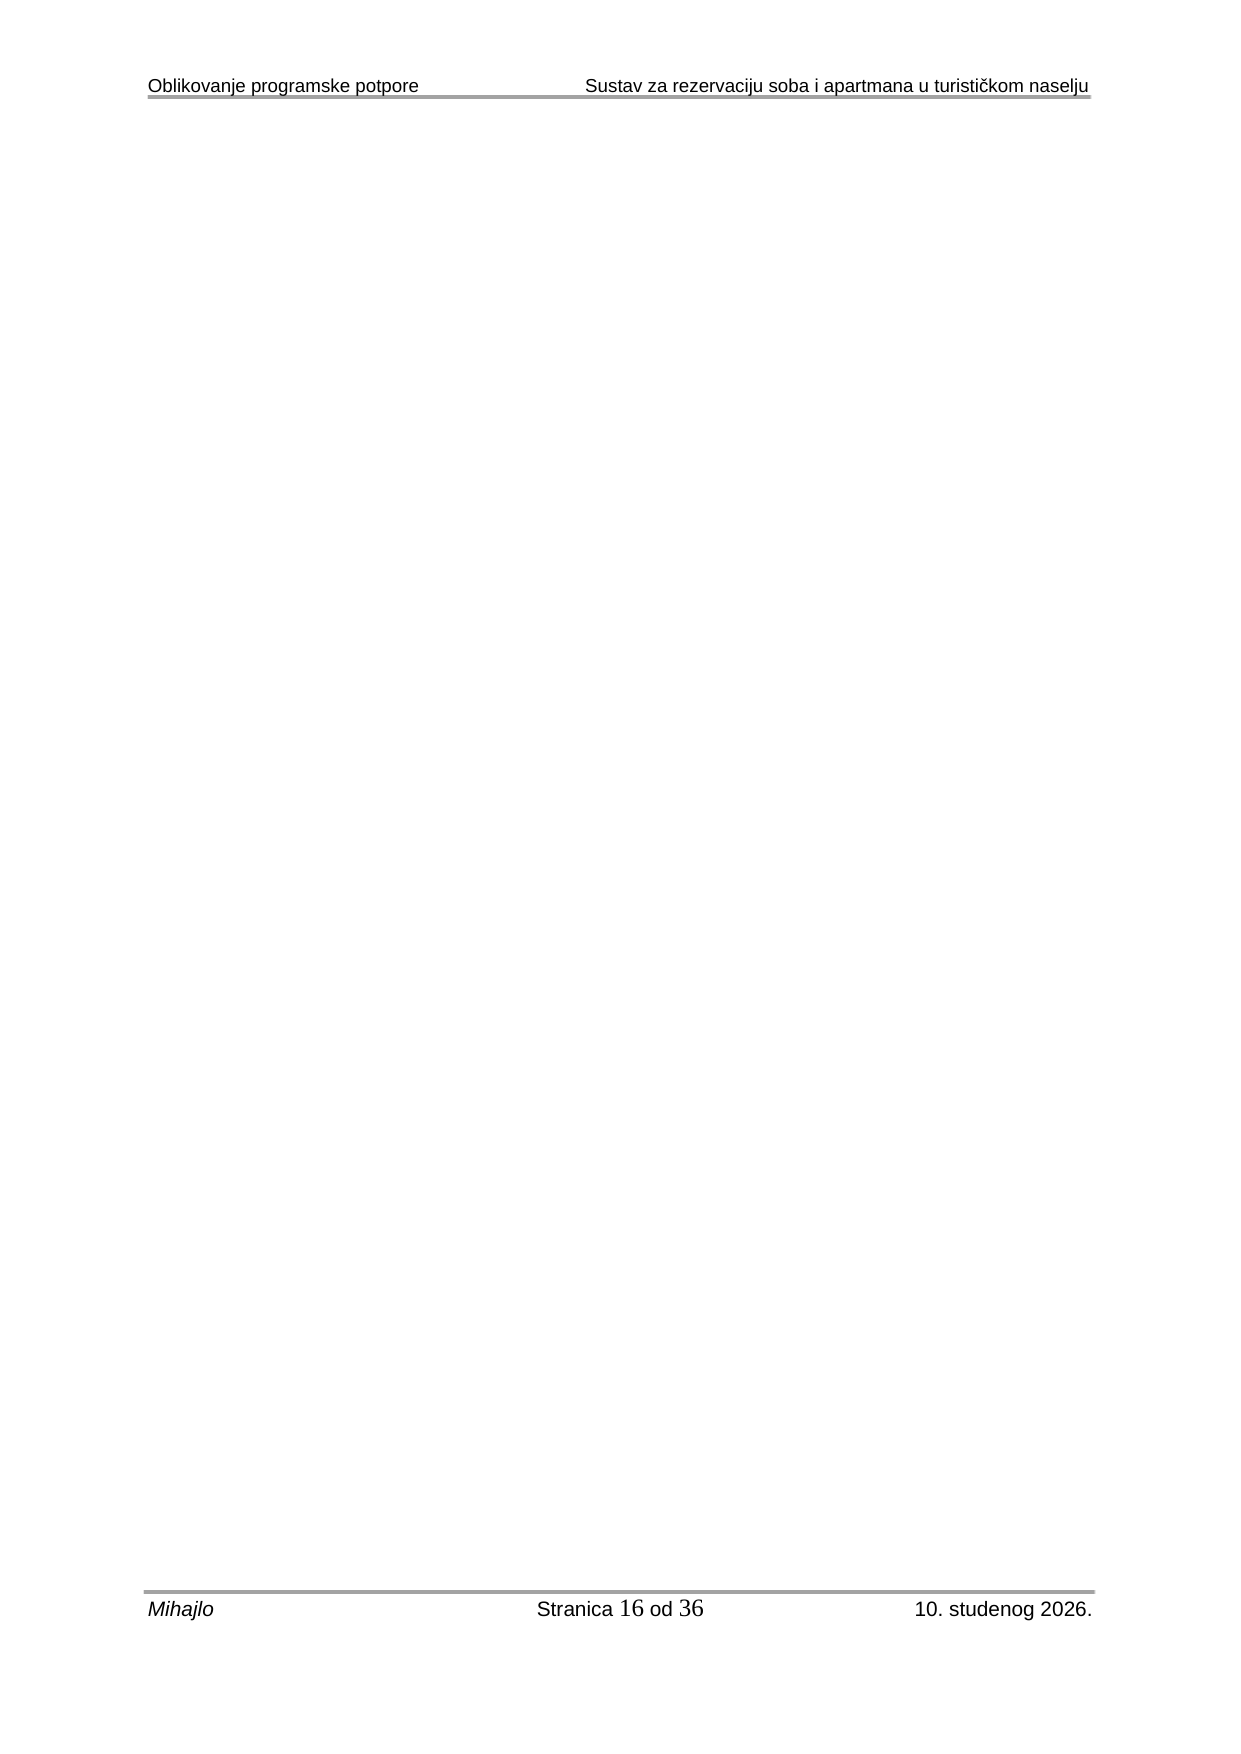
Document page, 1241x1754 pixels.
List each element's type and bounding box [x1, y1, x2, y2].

picture [147, 95, 1092, 99]
picture [143, 1590, 1096, 1594]
